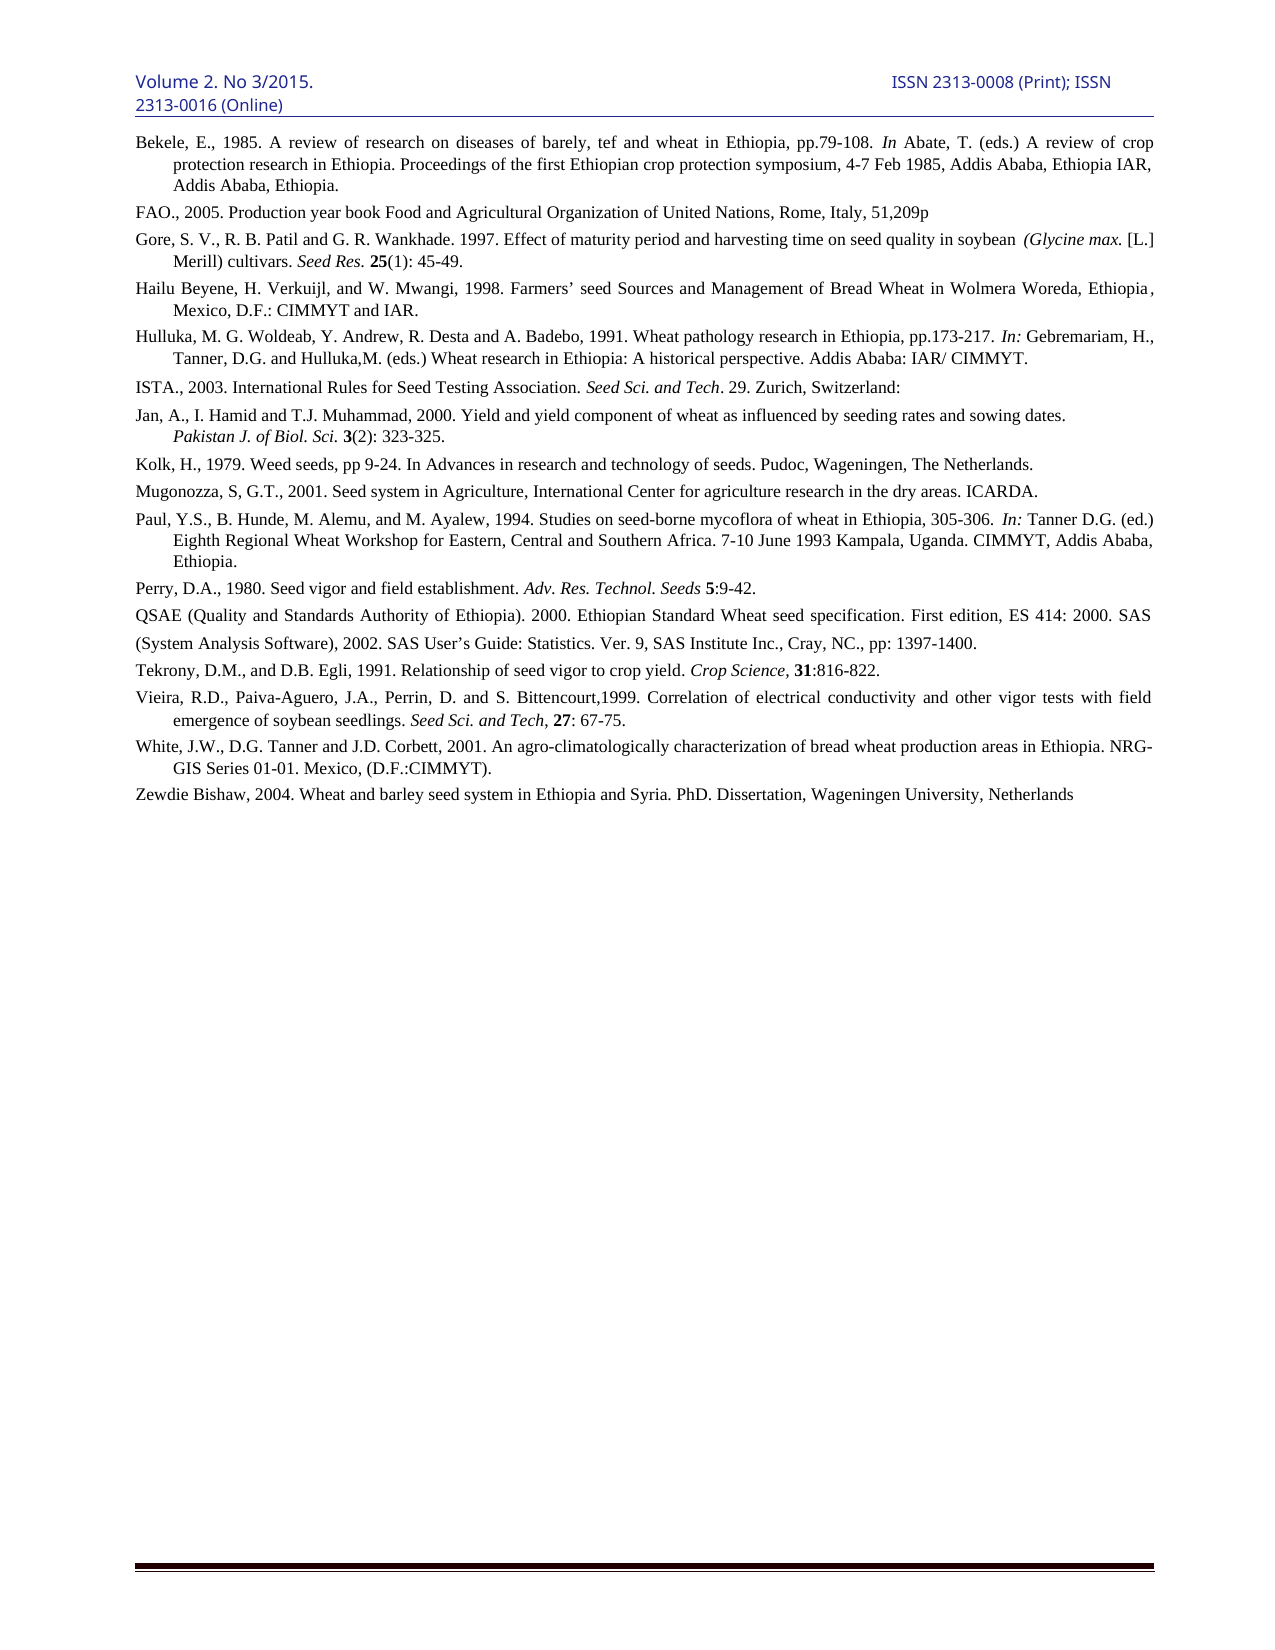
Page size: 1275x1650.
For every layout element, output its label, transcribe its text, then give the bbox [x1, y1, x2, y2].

text FAO., 2005. Production year book Food and Agricultural Organization of United Nations, Rome, Italy, 51,209p [135, 202, 1154, 222]
text Kolk, H., 1979. Weed seeds, pp 9-24. In Advances in research and technology of seeds. Pudoc, Wageningen, The Netherlands. Mugonozza, S, G.T., 2001. Seed system in Agriculture, International Center for agriculture research in the dry areas. ICARDA. [135, 454, 1117, 501]
text Jan, A., I. Hamid and T.J. Muhammad, 2000. Yield and yield component of wheat as influenced by seeding rates and sowing dates. [135, 405, 1154, 425]
text Paul, Y.S., B. Hunde, M. Alemu, and M. Ayalew, 1994. Studies on seed-borne mycoflora of wheat in Ethiopia, 305-306. In: Tanner D.G. (ed.) Eighth Regional Wheat Workshop for Eastern, Central and Southern Africa. 7-10 June 1993 Kampala, Uganda. CIMMYT, Addis Ababa, Ethiopia. [135, 508, 1154, 572]
text ISTA., 2003. International Rules for Seed Testing Association. Seed Sci. and Tech. 29. Zurich, Switzerland: [135, 377, 1154, 398]
text Vieira, R.D., Paiva-Aguero, J.A., Perrin, D. and S. Bittencourt,1999. Correlation of electrical conductivity and other vigor tests with field emergence of soybean seedlings. Seed Sci. and Tech, 27: 67-75. [135, 687, 1154, 730]
text Gore, S. V., R. B. Patil and G. R. Wankhade. 1997. Effect of maturity period and harvesting time on seed quality in soybean (Glycine max. [L.] Merill) cultivars. Seed Res. 25(1): 45-49. [135, 229, 1154, 271]
text QSAE (Quality and Standards Authority of Ethiopia). 2000. Ethiopian Standard Wheat seed specification. First edition, ES 414: 2000. SAS (System Analysis Software), 2002. SAS User’s Guide: Statistics. Ver. 9, SAS Institute Inc., Cray, NC., pp: 1397-1400. [135, 605, 1154, 653]
text White, J.W., D.G. Tanner and J.D. Corbett, 2001. An agro-climatologically characterization of bread wheat production areas in Ethiopia. NRG-GIS Series 01-01. Mexico, (D.F.:CIMMYT). [135, 736, 1154, 778]
text Hulluka, M. G. Woldeab, Y. Andrew, R. Desta and A. Badebo, 1991. Wheat pathology research in Ethiopia, pp.173-217. In: Gebremariam, H., Tanner, D.G. and Hulluka,M. (eds.) Wheat research in Ethiopia: A historical perspective. Addis Ababa: IAR/ CIMMYT. [135, 326, 1154, 368]
text Tekrony, D.M., and D.B. Egli, 1991. Relationship of seed vigor to crop yield. Crop Science, 31:816-822. [135, 660, 1154, 680]
text Volume 2. No 3/2015. ISSN 2313-0008 (Print); ISSN 2313-0016 (Online) [135, 70, 1154, 117]
text Zewdie Bishaw, 2004. Wheat and barley seed system in Ethiopia and Syria. PhD. Dissertation, Wageningen University, Netherlands [135, 784, 1154, 804]
text Pakistan J. of Biol. Sci. 3(2): 323-325. [173, 426, 1154, 446]
text Perry, D.A., 1980. Seed vigor and field establishment. Adv. Res. Technol. Seeds 5:9-42. [135, 578, 1154, 598]
text Hailu Beyene, H. Verkuijl, and W. Mwangi, 1998. Farmers’ seed Sources and Management of Bread Wheat in Wolmera Woreda, Ethiopia, Mexico, D.F.: CIMMYT and IAR. [135, 277, 1154, 320]
text Bekele, E., 1985. A review of research on diseases of barely, tef and wheat in Ethiopia, pp.79-108. In Abate, T. (eds.) A review of crop protection research in Ethiopia. Proceedings of the first Ethiopian crop protection symposium, 4-7 Feb 1985, Addis Ababa, Ethiopia IAR, Addis Ababa, Ethiopia. [135, 132, 1154, 196]
